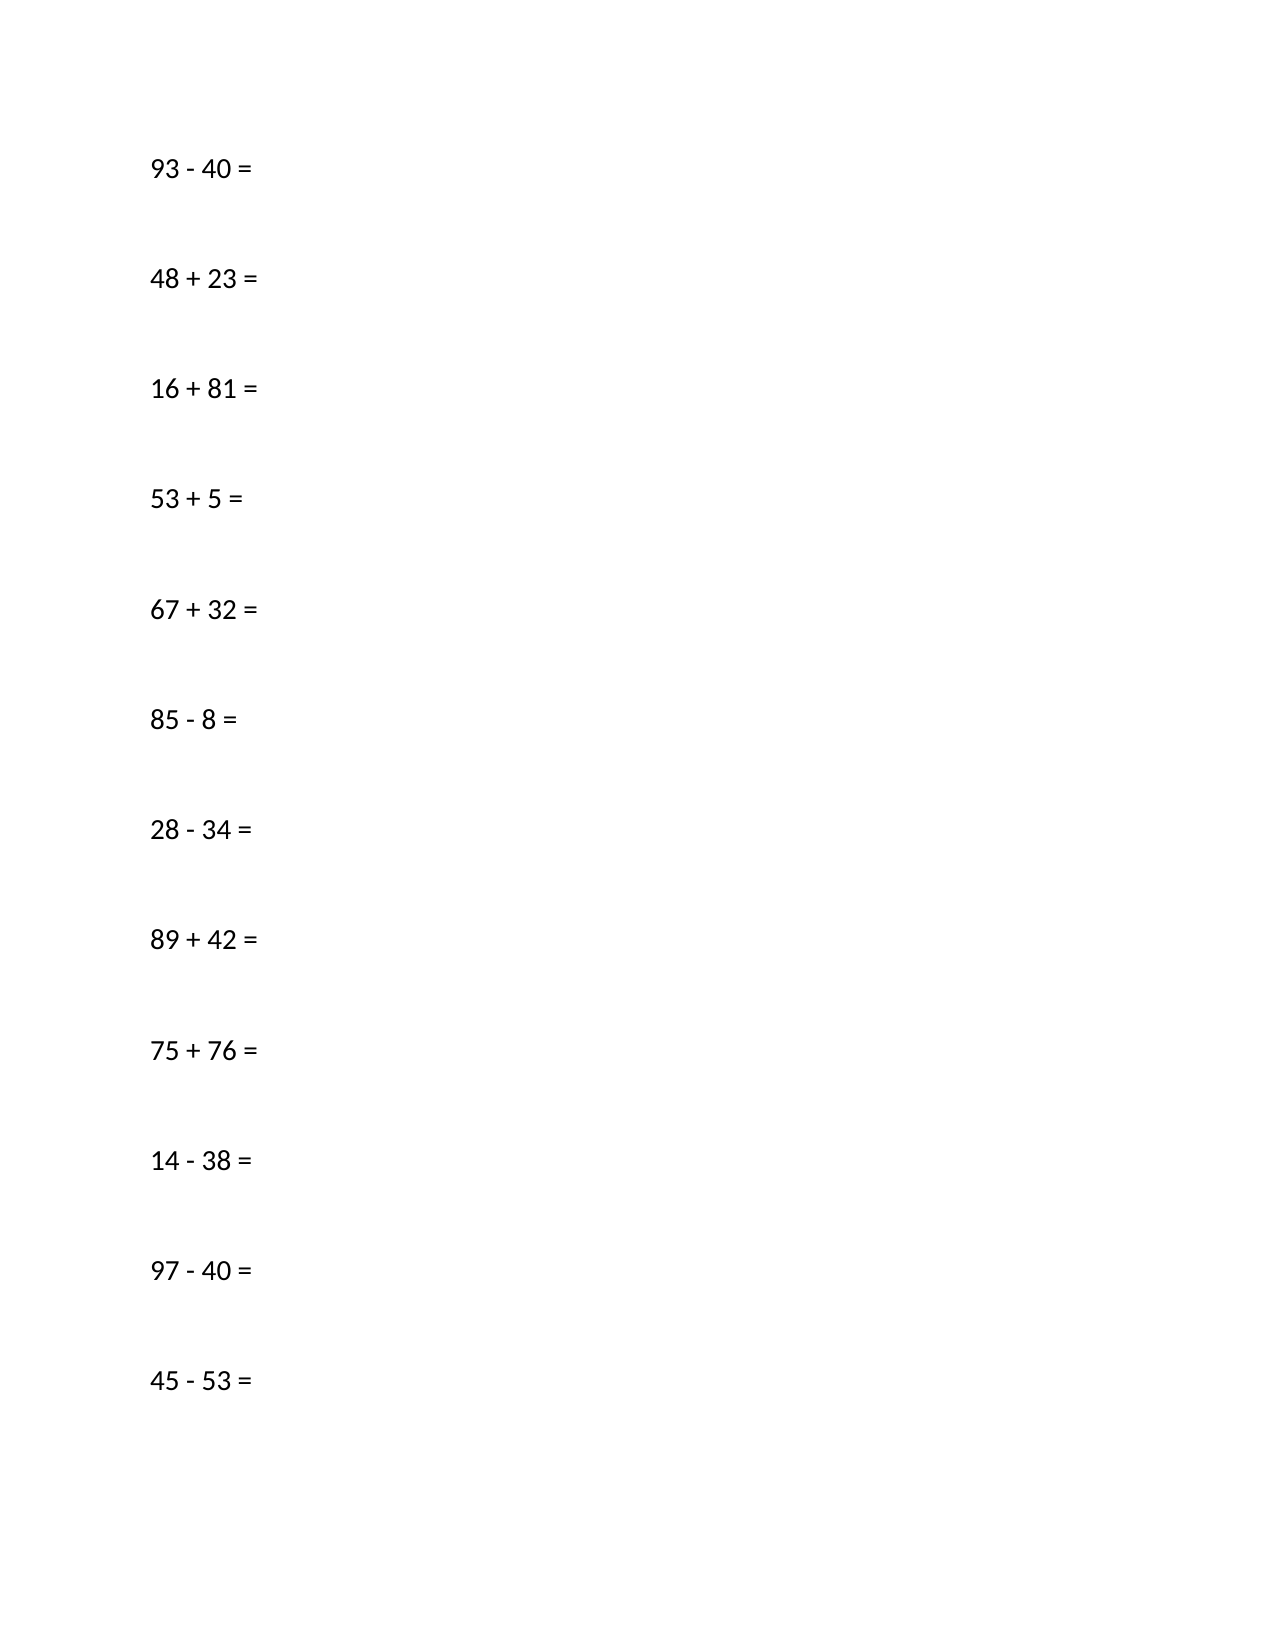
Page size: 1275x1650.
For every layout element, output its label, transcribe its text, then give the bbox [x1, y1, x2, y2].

text 85 - 8 = [150, 701, 1125, 737]
text 93 - 40 = [150, 150, 1125, 186]
text 97 - 40 = [150, 1252, 1125, 1288]
text 89 + 42 = [150, 921, 1125, 957]
text 67 + 32 = [150, 591, 1125, 626]
text 28 - 34 = [150, 811, 1125, 847]
text 16 + 81 = [150, 370, 1125, 406]
text 14 - 38 = [150, 1142, 1125, 1177]
text 48 + 23 = [150, 260, 1125, 296]
text 75 + 76 = [150, 1032, 1125, 1067]
text 53 + 5 = [150, 481, 1125, 516]
text 45 - 53 = [150, 1362, 1125, 1398]
